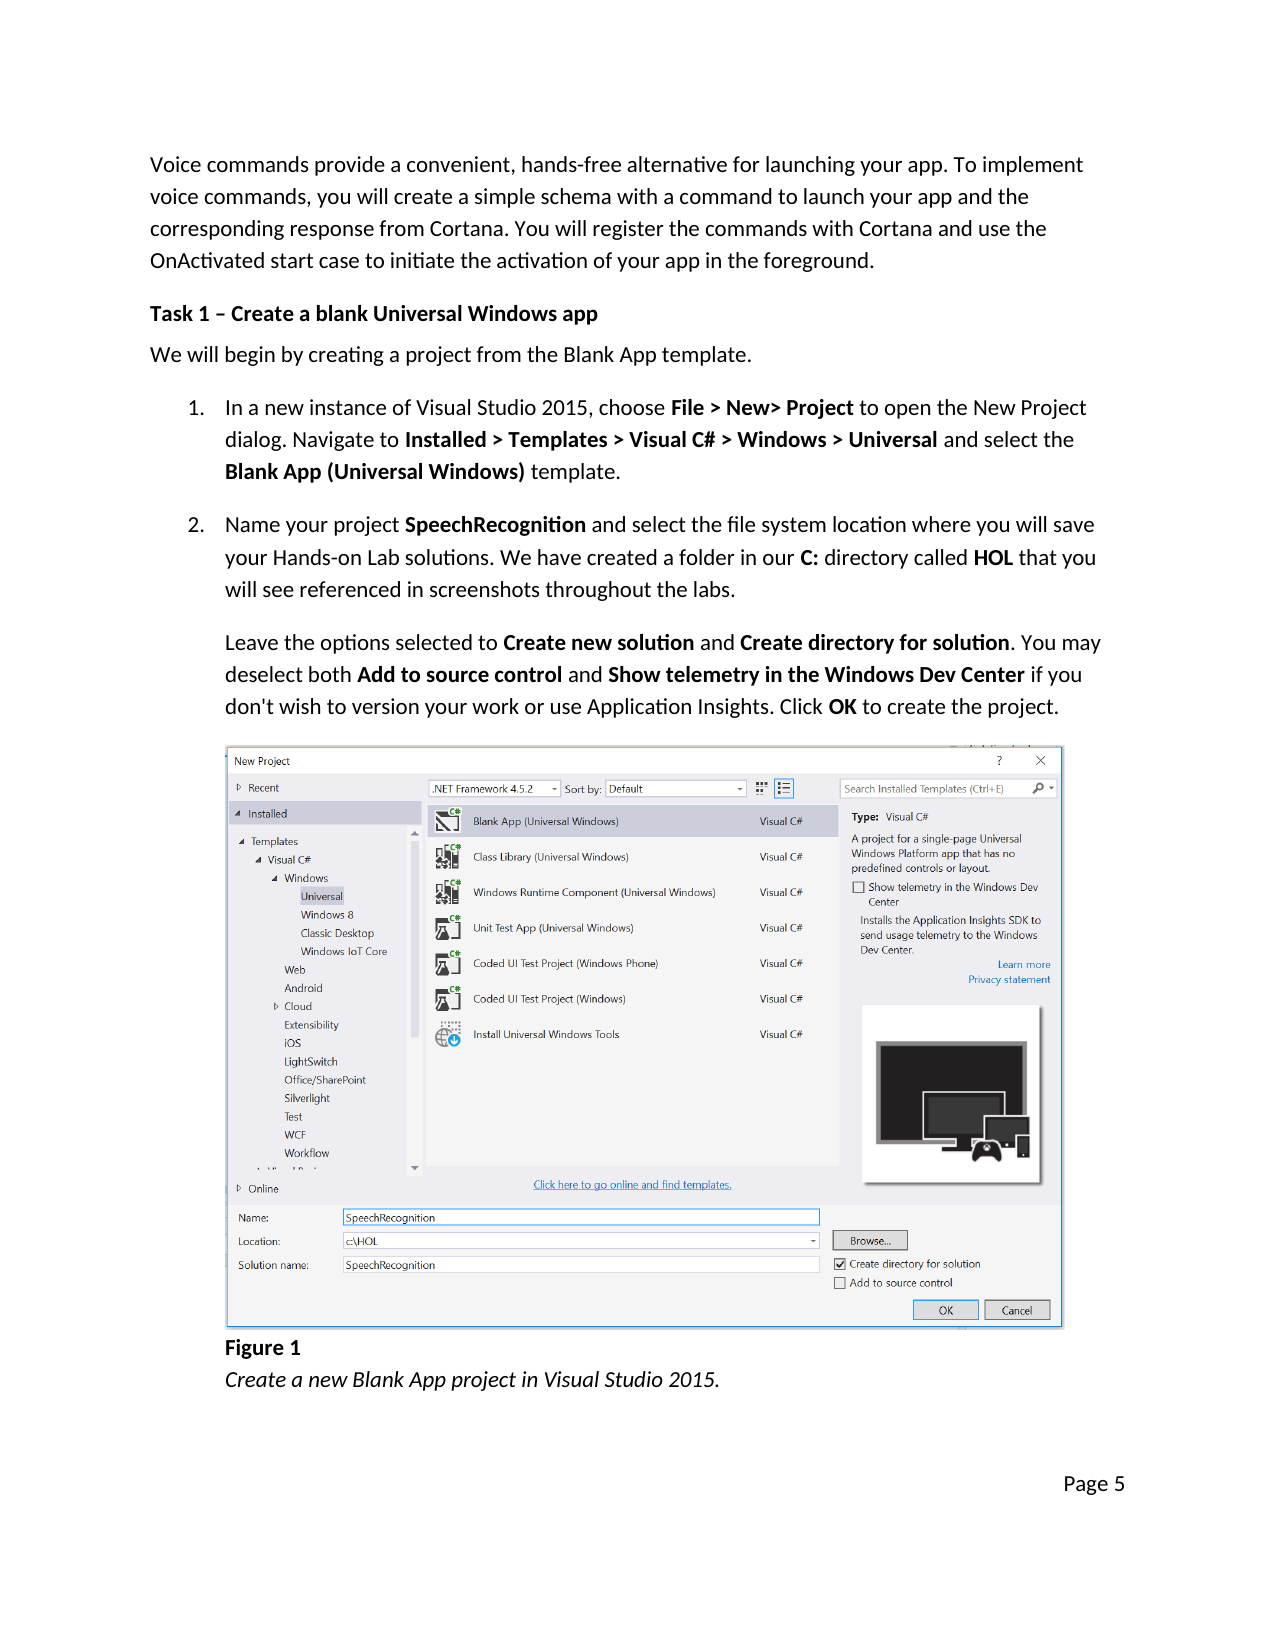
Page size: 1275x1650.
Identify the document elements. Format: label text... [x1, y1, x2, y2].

text Task 1 – Create a blank Universal Windows app [150, 299, 1125, 328]
list Leave the options selected to Create new solution and Create directory for solution. You may deselect both Add to source control and Show telemetry in the Windows Dev Center if you don't wish to version your work or use Application Insights. Click OK to create the project. [225, 628, 1125, 720]
picture [225, 745, 1065, 1330]
text Name your project SpeechRecognition and select the file system location where you will save your Hands-on Lab solutions. We have created a folder in our C: directory called HOL that you will see referenced in screenshots throughout the labs. [187, 511, 1125, 603]
text Create a new Blank App project in Visual Studio 2015. [150, 1366, 1125, 1394]
list Voice commands provide a convenient, hands-free alternative for launching your app. To implement voice commands, you will create a simple schema with a command to launch your app and the corresponding response from Cortana. You will register the commands with Cortana and use the OnActivated start case to initiate the activation of your app in the foreground. [150, 150, 1125, 274]
text In a new instance of Visual Studio 2015, choose File > New> Project to open the New Project dialog. Navigate to Installed > Templates > Visual C# > Windows > Universal and select the Blank App (Universal Windows) template. [187, 393, 1125, 486]
text We will begin by creating a project from the Blank App template. [150, 340, 1125, 368]
